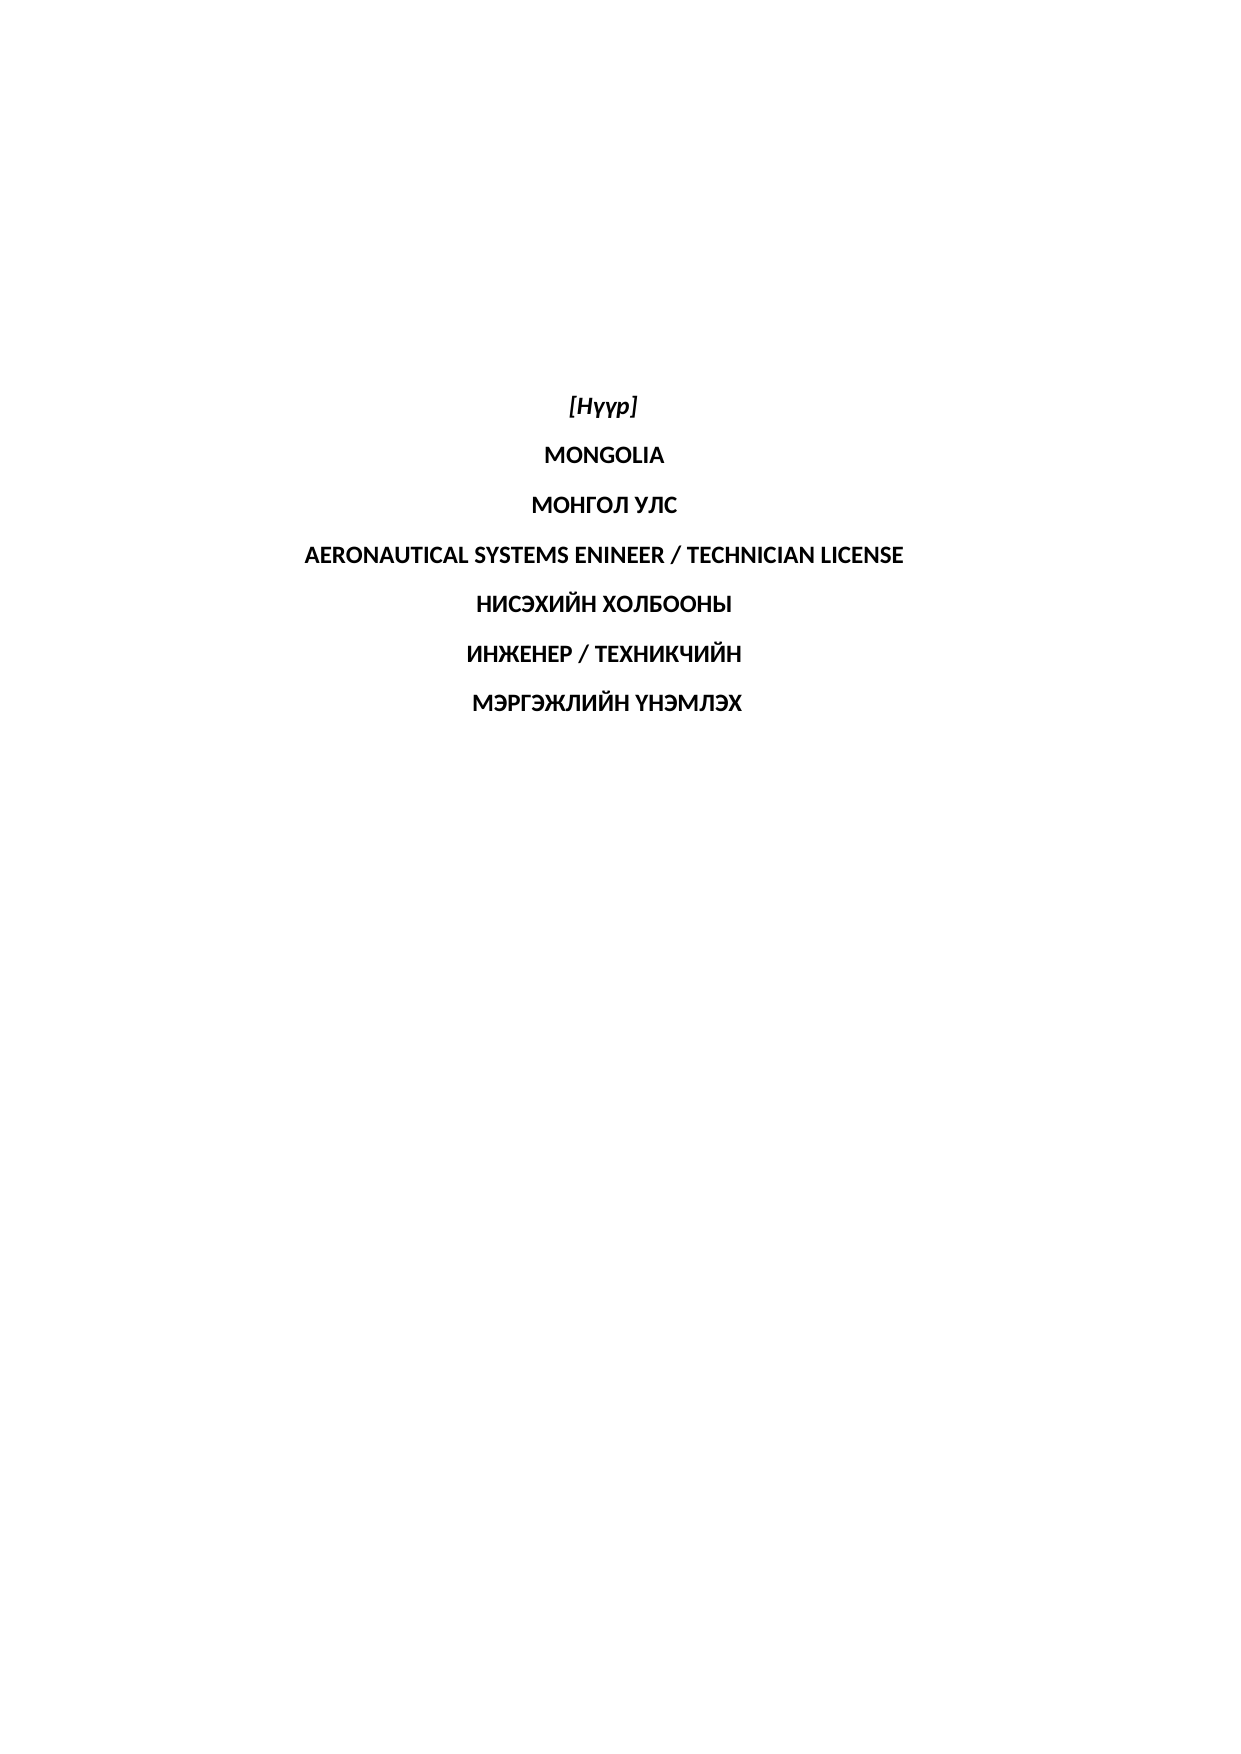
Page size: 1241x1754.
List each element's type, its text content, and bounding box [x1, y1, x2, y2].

text ИНЖЕНЕР / ТЕХНИКЧИЙН [118, 638, 1090, 668]
text НИСЭХИЙН ХОЛБООНЫ [118, 588, 1090, 619]
text МЭРГЭЖЛИЙН ҮНЭМЛЭХ [118, 687, 1090, 718]
text MONGOLIA [118, 439, 1090, 470]
text AERONAUTICAL SYSTEMS ENINEER / TECHNICIAN LICENSE [118, 539, 1090, 569]
text [Нүүр] [118, 390, 1090, 421]
text МОНГОЛ УЛС [118, 489, 1090, 520]
